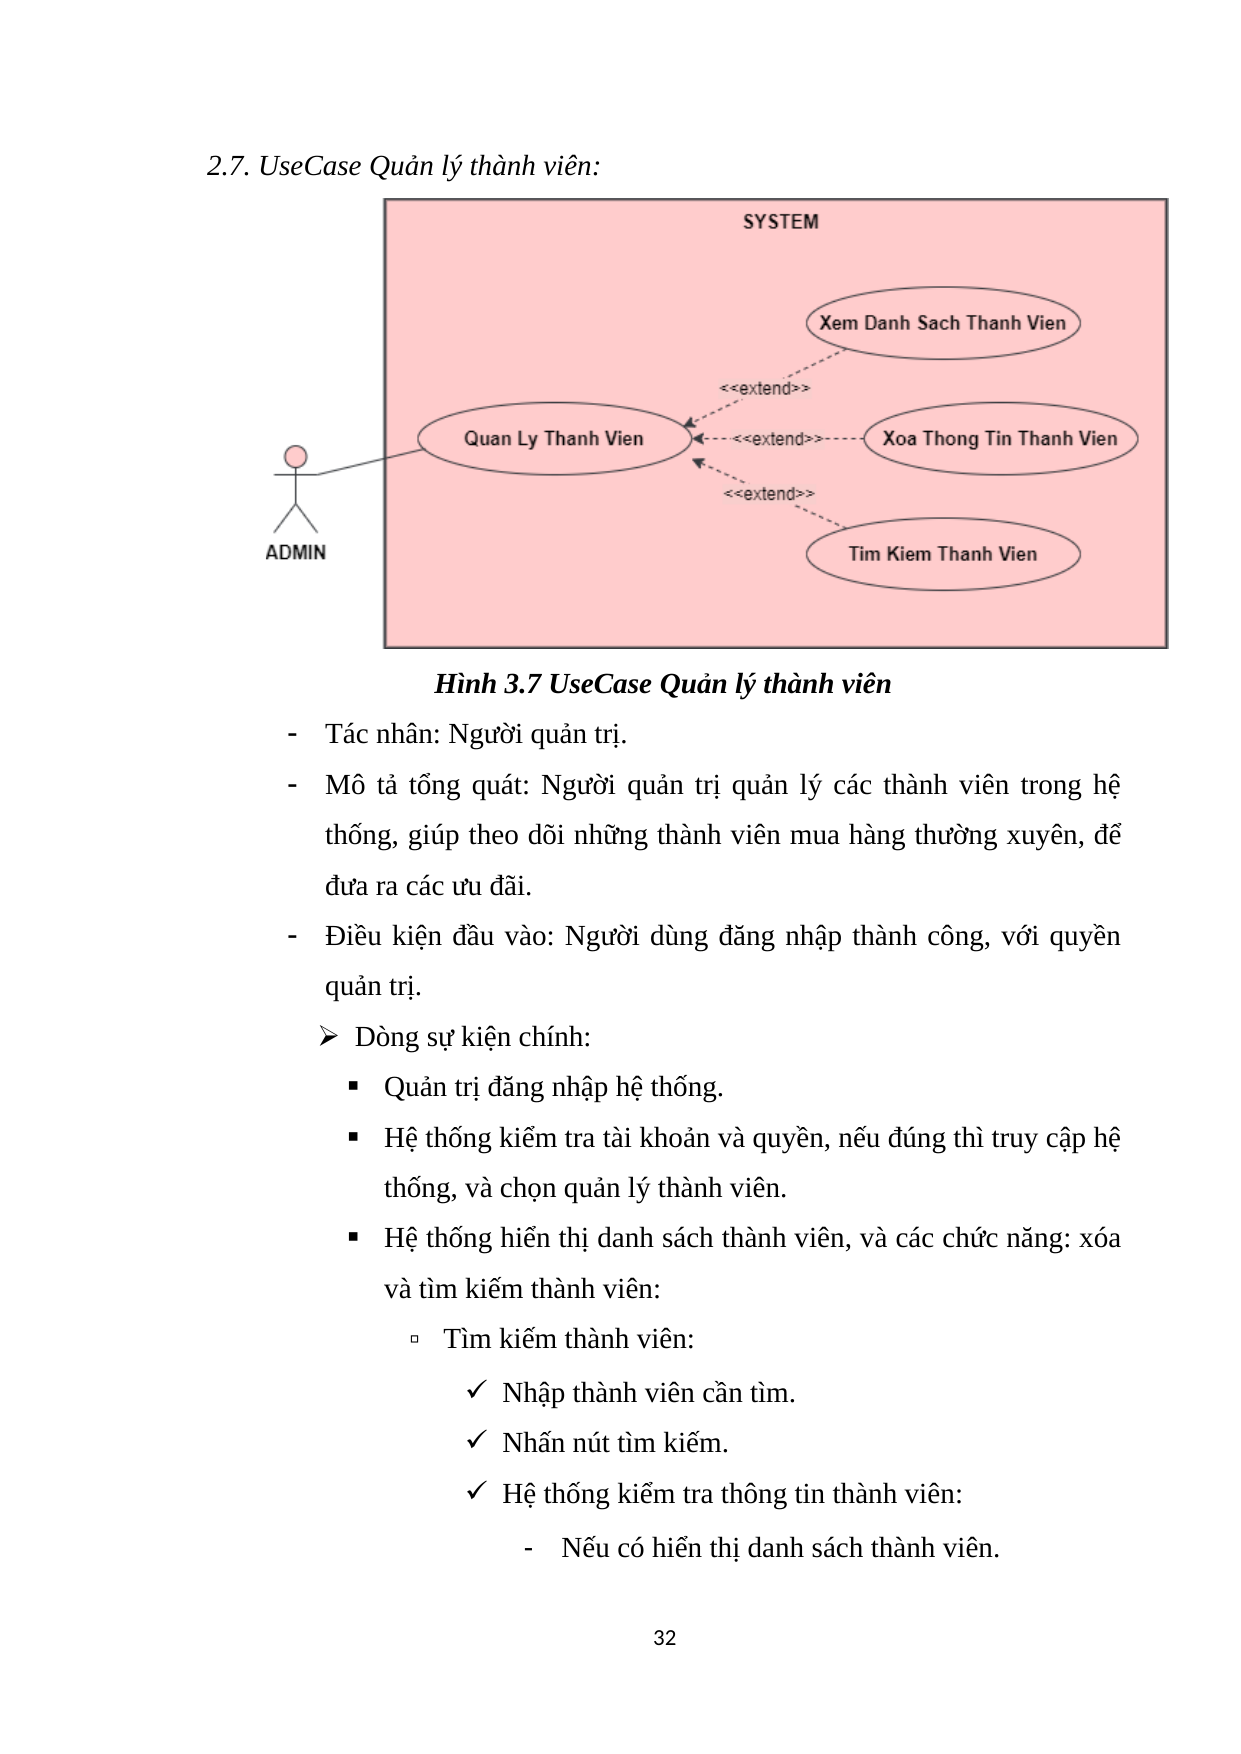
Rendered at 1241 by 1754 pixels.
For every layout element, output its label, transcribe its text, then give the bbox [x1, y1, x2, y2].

list Nhấn nút tìm kiếm. [464, 1426, 1122, 1459]
subtitle Hình 3.7 UseCase Quản lý thành viên [207, 666, 1122, 700]
list Hệ thống kiểm tra thông tin thành viên: [464, 1476, 1122, 1510]
list Điều kiện đầu vào: Người dùng đăng nhập thành công, với quyền quản trị. [287, 918, 1122, 1002]
list Tác nhân: Người quản trị. [287, 717, 1122, 750]
picture [265, 198, 1169, 649]
list Hệ thống kiểm tra tài khoản và quyền, nếu đúng thì truy cập hệ thống, và chọn quản lý thành viên. [346, 1120, 1122, 1204]
list Dòng sự kiện chính: [317, 1019, 1122, 1052]
list Hệ thống hiển thị danh sách thành viên, và các chức năng: xóa và tìm kiếm thành viên: [346, 1220, 1122, 1304]
list Nếu có hiển thị danh sách thành viên. [524, 1526, 1122, 1566]
list Tìm kiếm thành viên: [406, 1321, 1122, 1357]
list Mô tả tổng quát: Người quản trị quản lý các thành viên trong hệ thống, giúp theo dõi những thành viên mua hàng thường xuyên, để đưa ra các ưu đãi. [287, 767, 1122, 901]
list Nhập thành viên cần tìm. [464, 1375, 1122, 1409]
subtitle 2.7. UseCase Quản lý thành viên: [207, 148, 1122, 181]
list Quản trị đăng nhập hệ thống. [346, 1069, 1122, 1103]
